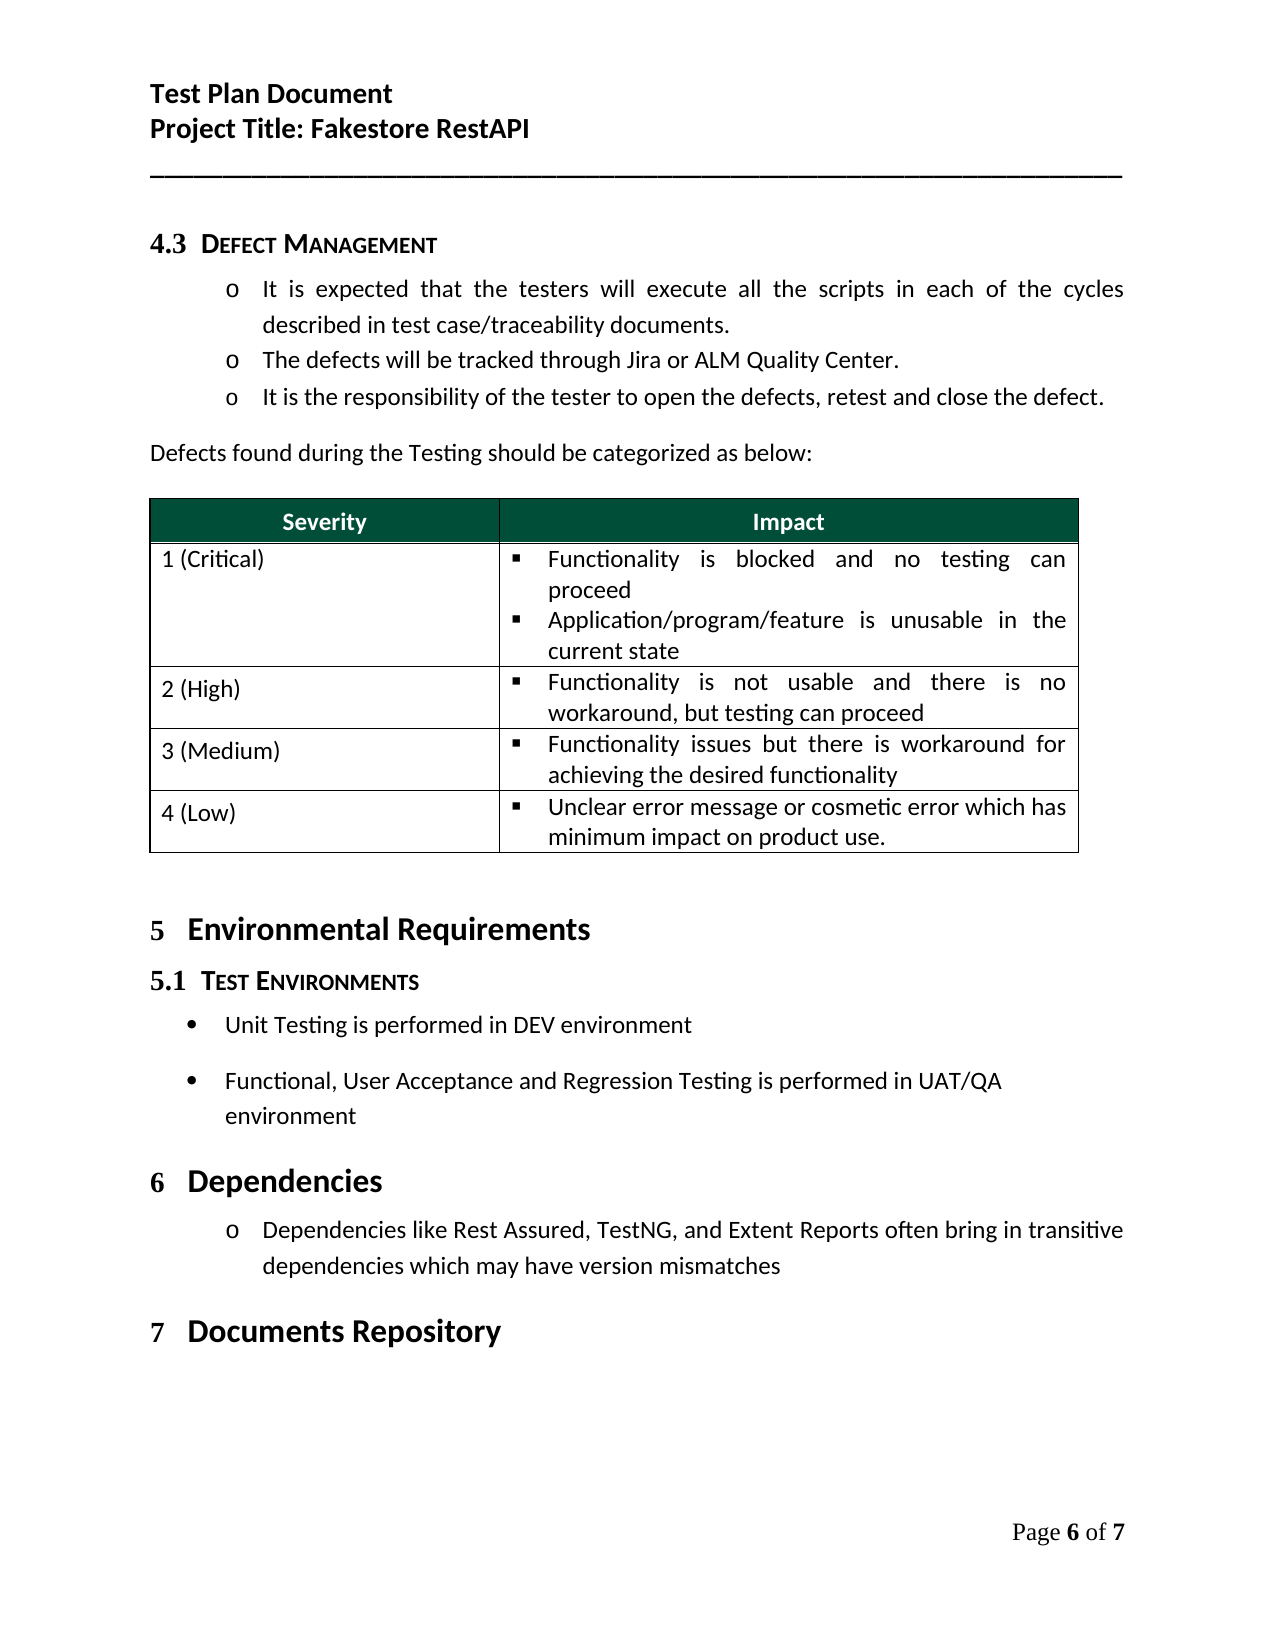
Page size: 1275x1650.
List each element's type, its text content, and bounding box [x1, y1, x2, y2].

list It is expected that the testers will execute all the scripts in each of the cycles described in test case/traceability documents. [225, 273, 1125, 340]
table_cell 2 (High) [151, 667, 499, 728]
table_cell Unclear error message or cosmetic error which has minimum impact on product use. [500, 791, 1078, 852]
subtitle Dependencies [150, 1161, 1125, 1201]
table_cell Functionality is blocked and no testing can proceed Application/program/feature is unusable in the current state [500, 544, 1078, 666]
table_cell Functionality issues but there is workaround for achieving the desired functionality [500, 729, 1078, 790]
list Functional, User Acceptance and Regression Testing is performed in UAT/QA environment [187, 1066, 1125, 1131]
table_cell 3 (Medium) [151, 729, 499, 790]
subtitle Documents Repository [150, 1310, 1125, 1351]
text Defects found during the Testing should be categorized as below: [150, 437, 1125, 468]
subtitle Defect Management [150, 225, 1125, 261]
table_header Impact [500, 499, 1078, 542]
table_cell 1 (Critical) [151, 544, 499, 666]
list Dependencies like Rest Assured, TestNG, and Extent Reports often bring in transitive dependencies which may have version mismatches [225, 1214, 1125, 1281]
subtitle Test Environments [150, 962, 1125, 997]
list The defects will be tracked through Jira or ALM Quality Center. [225, 344, 1125, 376]
subtitle Environmental Requirements [150, 908, 1125, 949]
table_header Severity [151, 499, 499, 542]
table_cell Functionality is not usable and there is no workaround, but testing can proceed [500, 667, 1078, 728]
table_cell 4 (Low) [151, 791, 499, 852]
list It is the responsibility of the tester to open the defects, retest and close the defect. [225, 381, 1125, 412]
list Unit Testing is performed in DEV environment [187, 1010, 1125, 1040]
